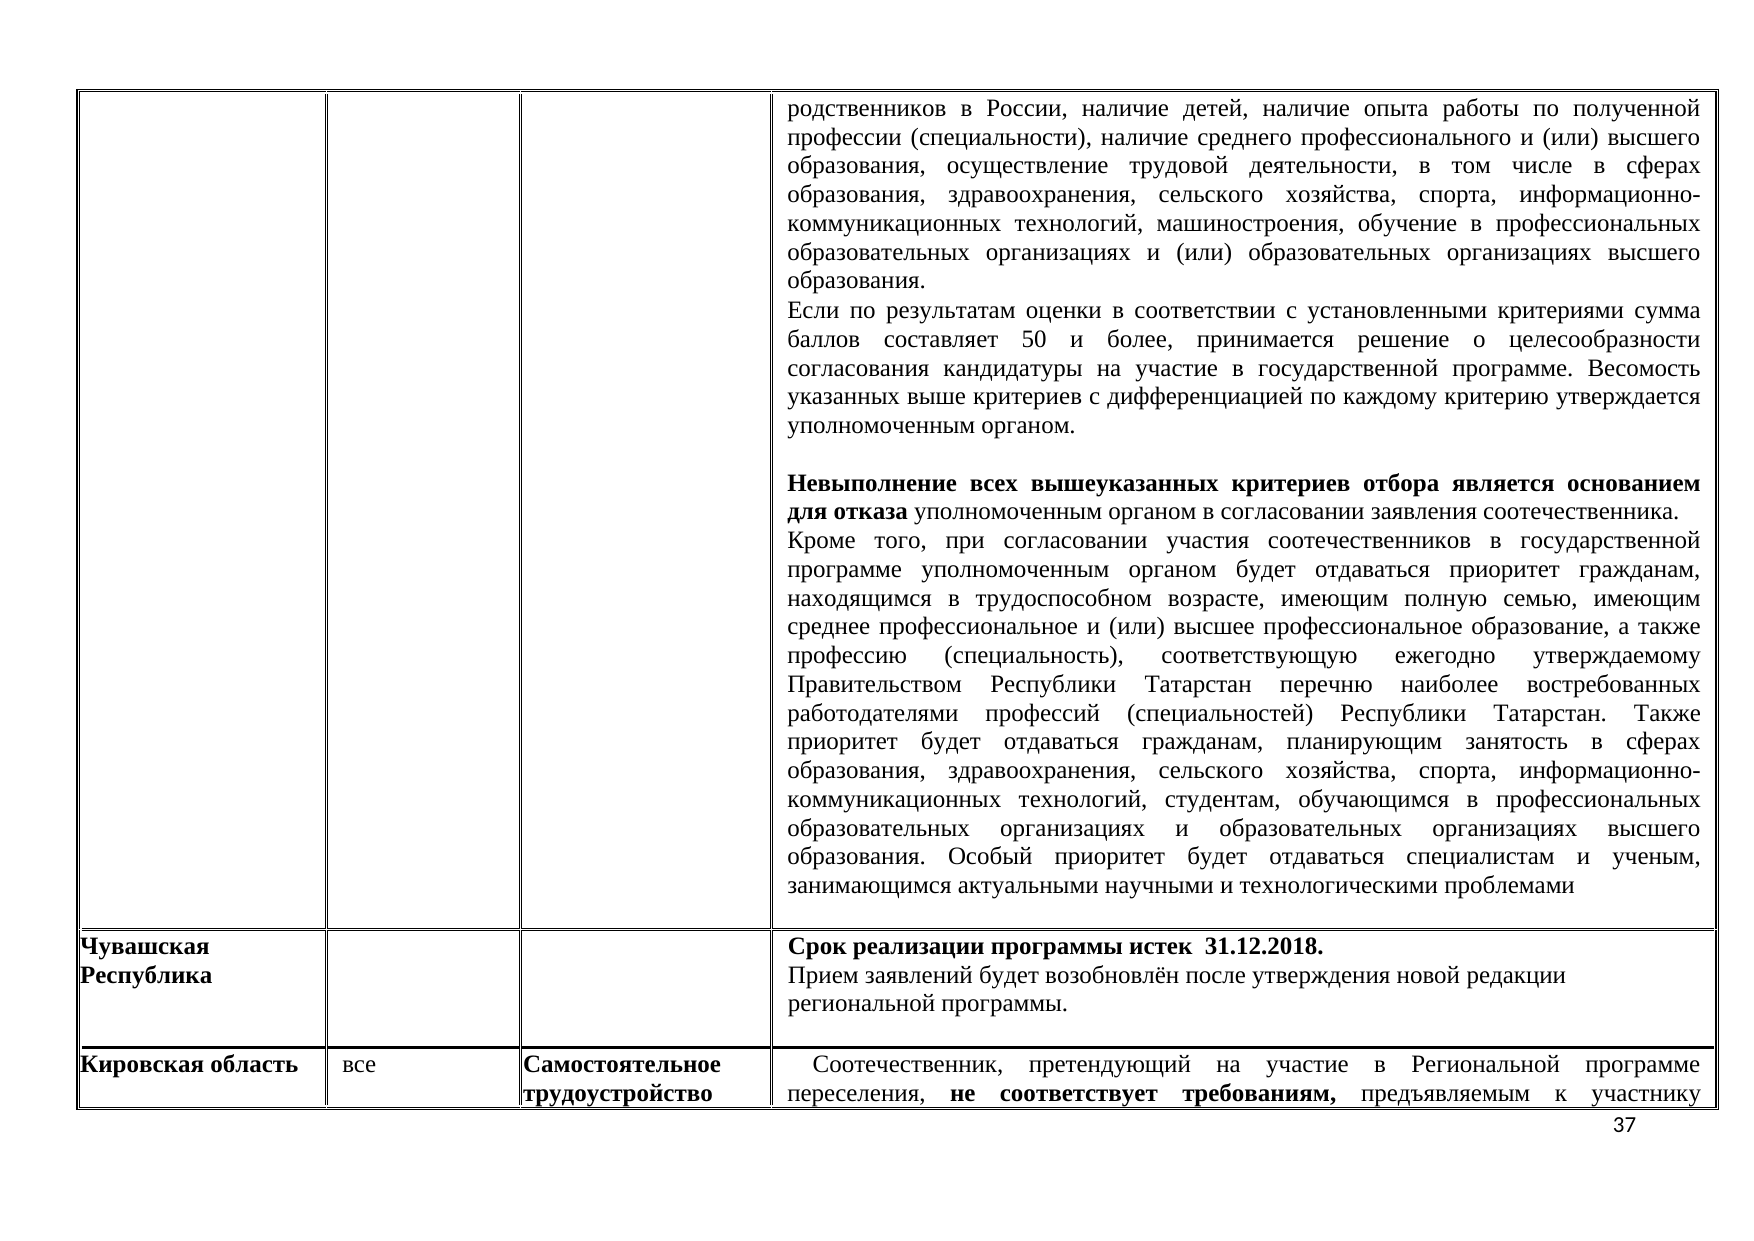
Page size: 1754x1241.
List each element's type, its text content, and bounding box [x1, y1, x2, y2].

table_cell [522, 931, 770, 1046]
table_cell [772, 92, 1715, 928]
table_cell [326, 92, 521, 928]
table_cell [80, 92, 326, 928]
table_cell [80, 1046, 326, 1107]
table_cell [521, 92, 772, 928]
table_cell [772, 1046, 1715, 1107]
table_cell [328, 931, 519, 1046]
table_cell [521, 1049, 772, 1107]
table_cell Срок реализации программы истек 31.12.2018. Прием заявлений будет возобновлён после утверждения новой редакции региональной программы. [772, 928, 1717, 1046]
table_cell Чувашская Республика [78, 928, 326, 1046]
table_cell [326, 1049, 521, 1107]
